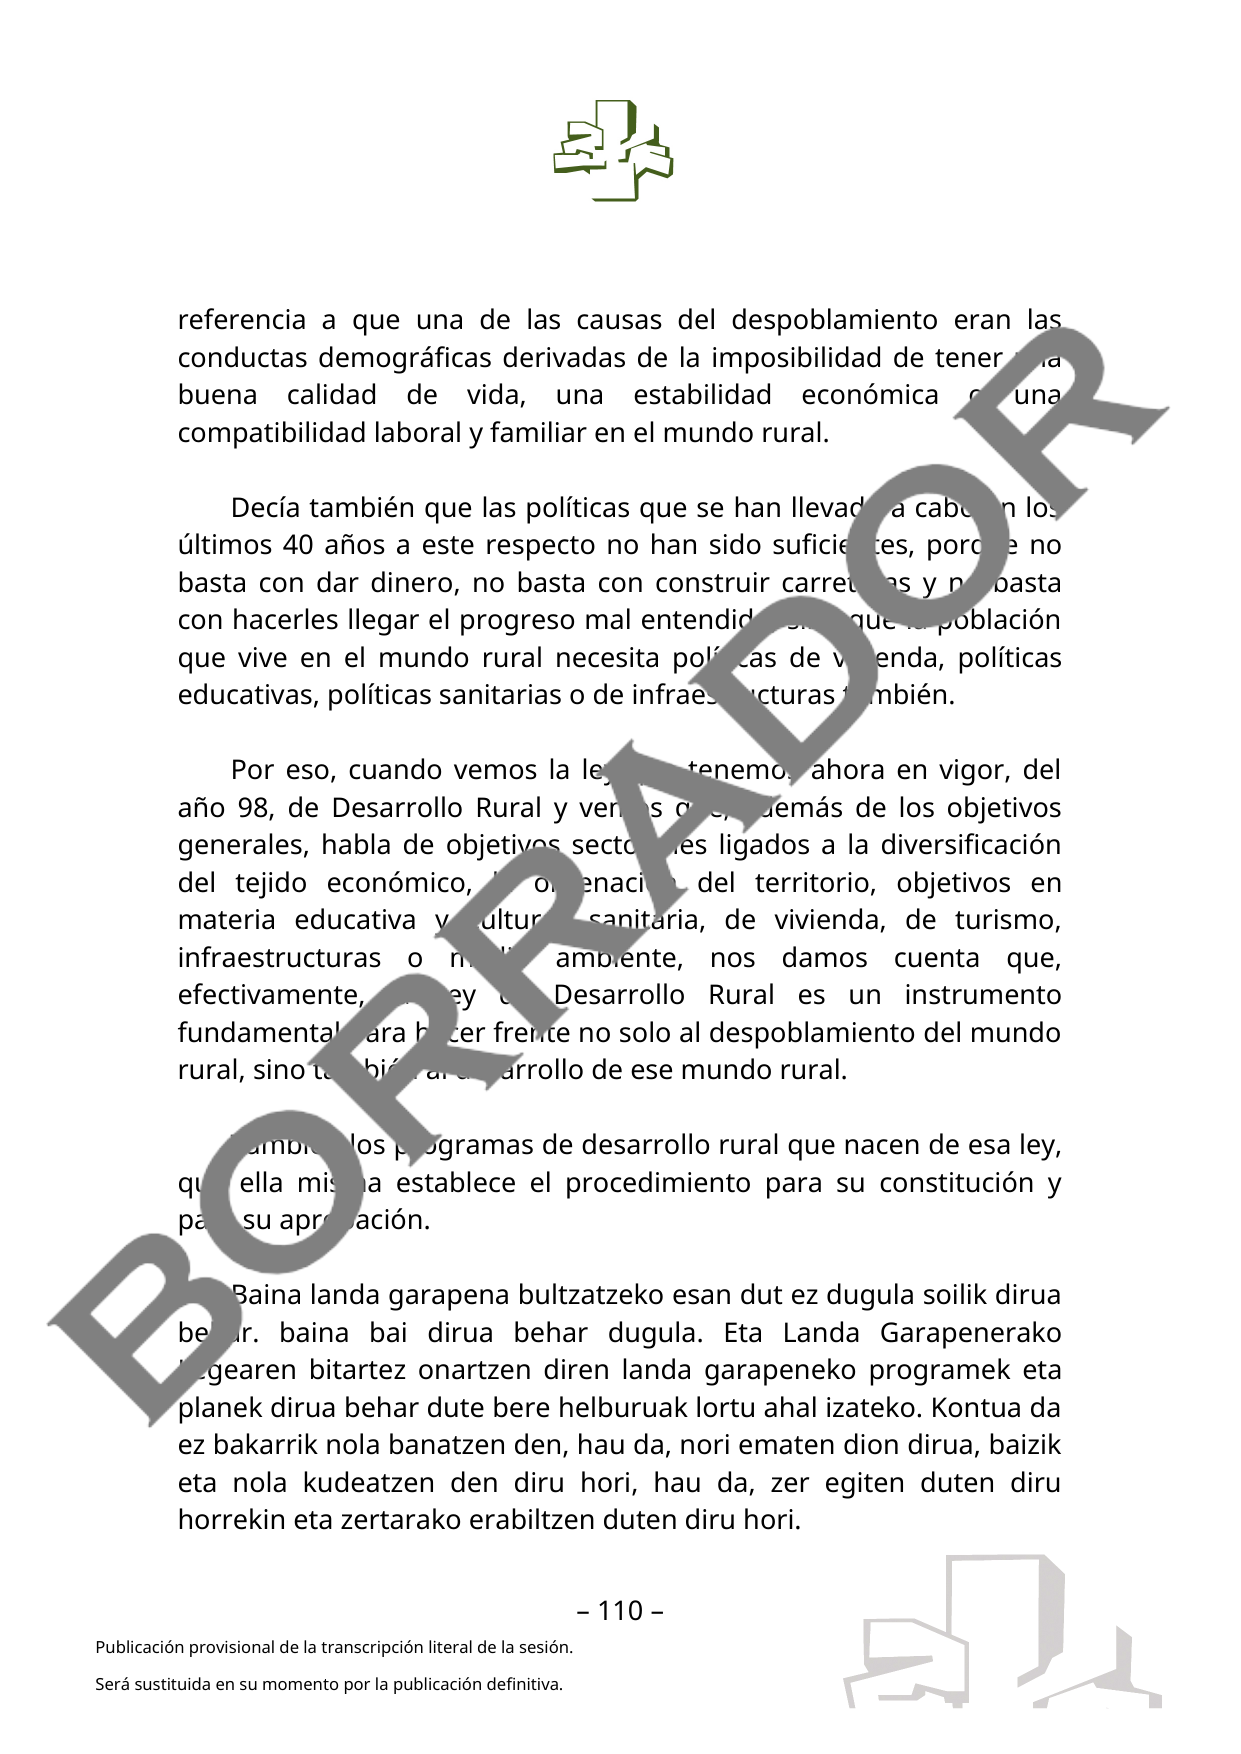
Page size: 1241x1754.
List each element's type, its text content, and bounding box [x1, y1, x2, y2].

text Decía también que las políticas que se han llevado a cabo en los últimos 40 años a este respecto no han sido suficientes, porque no basta con dar dinero, no basta con construir carreteras y no basta con hacerles llegar el progreso mal entendido, sino que la población que vive en el mundo rural necesita políticas de vivienda, políticas educativas, políticas sanitarias o de infraestructuras también. [177, 487, 1063, 712]
text Baina landa garapena bultzatzeko esan dut ez dugula soilik dirua behar. baina bai dirua behar dugula. Eta Landa Garapenerako Legearen bitartez onartzen diren landa garapeneko programek eta planek dirua behar dute bere helburuak lortu ahal izateko. Kontua da ez bakarrik nola banatzen den, hau da, nori ematen dion dirua, baizik eta nola kudeatzen den diru hori, hau da, zer egiten duten diru horrekin eta zertarako erabiltzen duten diru hori. [177, 1275, 1063, 1537]
text Por eso, cuando vemos la ley que tenemos ahora en vigor, del año 98, de Desarrollo Rural y vemos que, además de los objetivos generales, habla de objetivos sectoriales ligados a la diversificación del tejido económico, la ordenación del territorio, objetivos en materia educativa y cultural, sanitaria, de vivienda, de turismo, infraestructuras o medio ambiente, nos damos cuenta que, efectivamente, la Ley de Desarrollo Rural es un instrumento fundamental para hacer frente no solo al despoblamiento del mundo rural, sino también al desarrollo de ese mundo rural. [177, 750, 1063, 1087]
text También los programas de desarrollo rural que nacen de esa ley, que ella misma establece el procedimiento para su constitución y para su aprobación. [336, 1125, 1063, 1237]
picture [797, 1491, 1169, 1710]
picture [524, 77, 702, 225]
text También los programas de desarrollo rural que nacen de esa ley, que ella misma establece el procedimiento para su constitución y para su aprobación. [231, 1141, 332, 1237]
